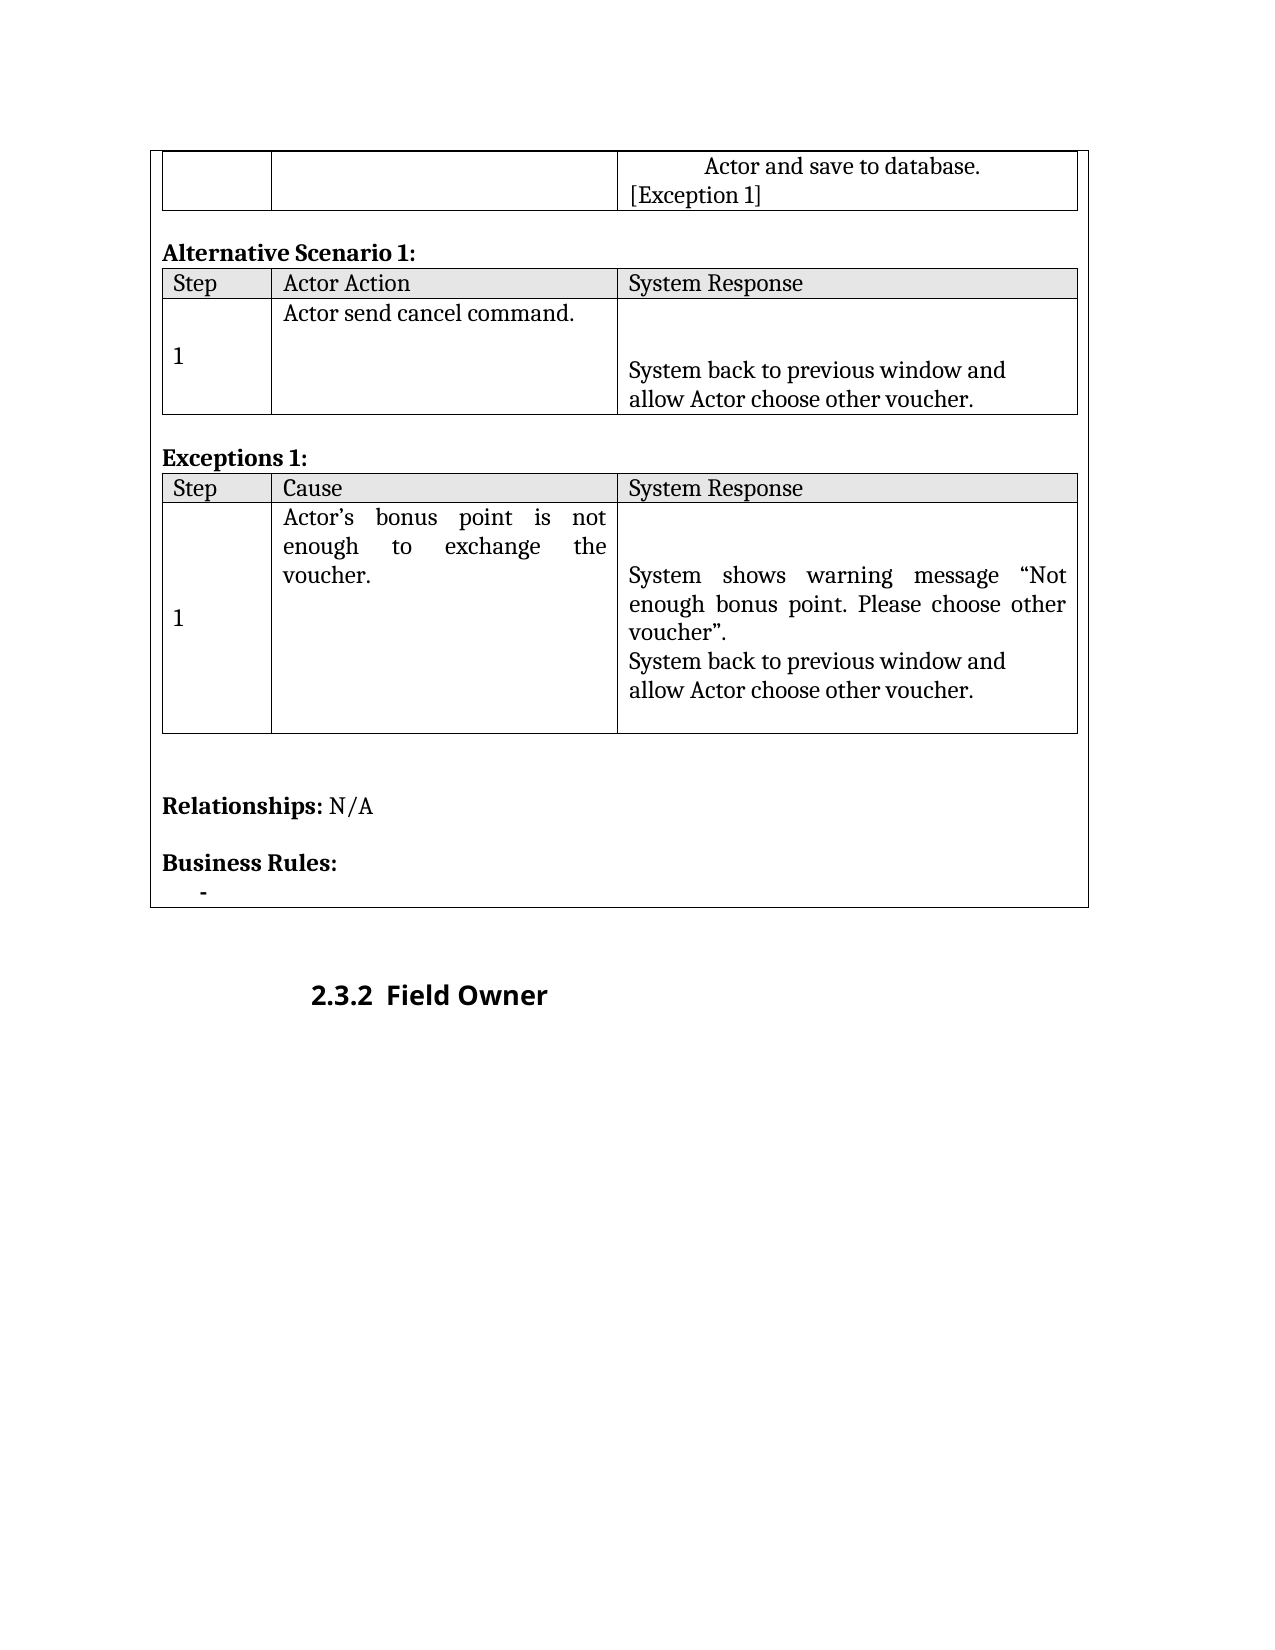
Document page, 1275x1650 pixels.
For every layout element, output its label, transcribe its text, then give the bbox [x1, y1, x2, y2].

subtitle Field Owner [311, 976, 1125, 1013]
